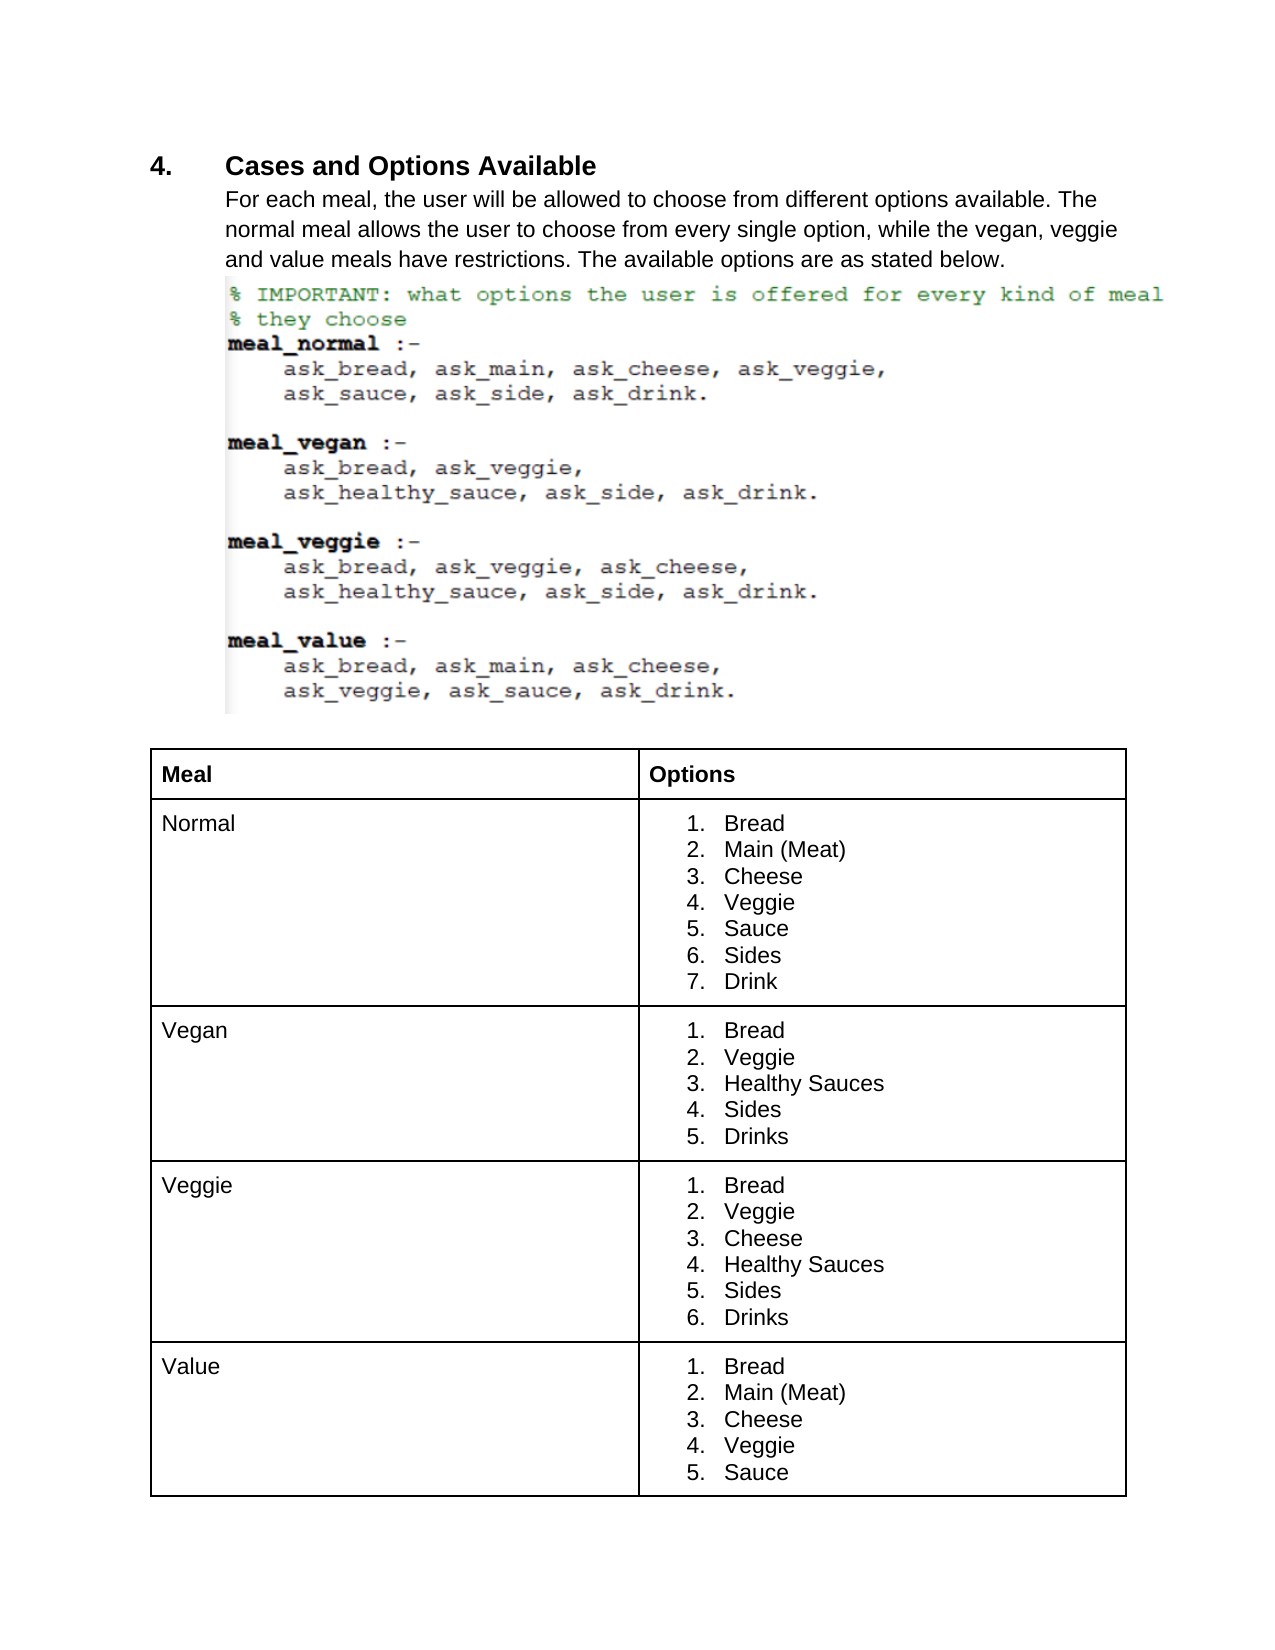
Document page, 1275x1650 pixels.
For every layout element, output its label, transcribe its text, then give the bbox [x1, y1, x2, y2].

table_cell Value [152, 1343, 638, 1495]
table_cell Bread Veggie Healthy Sauces Sides Drinks [640, 1007, 1125, 1159]
table_cell Veggie [152, 1162, 638, 1341]
table_cell Vegan [152, 1007, 638, 1159]
picture [225, 276, 1200, 714]
text 4. Cases and Options Available [150, 150, 1125, 181]
table_cell Normal [152, 800, 638, 1005]
table_cell Bread Main (Meat) Cheese Veggie Sauce Sides Drink [640, 800, 1125, 1005]
table_header Options [640, 750, 1125, 797]
text For each meal, the user will be allowed to choose from different options available. The normal meal allows the user to choose from every single option, while the vegan, veggie and value meals have restrictions. The available options are as stated below. [225, 186, 1125, 273]
table_cell Bread Veggie Cheese Healthy Sauces Sides Drinks [640, 1162, 1125, 1341]
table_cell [640, 1343, 1125, 1495]
table_header Meal [152, 750, 638, 797]
